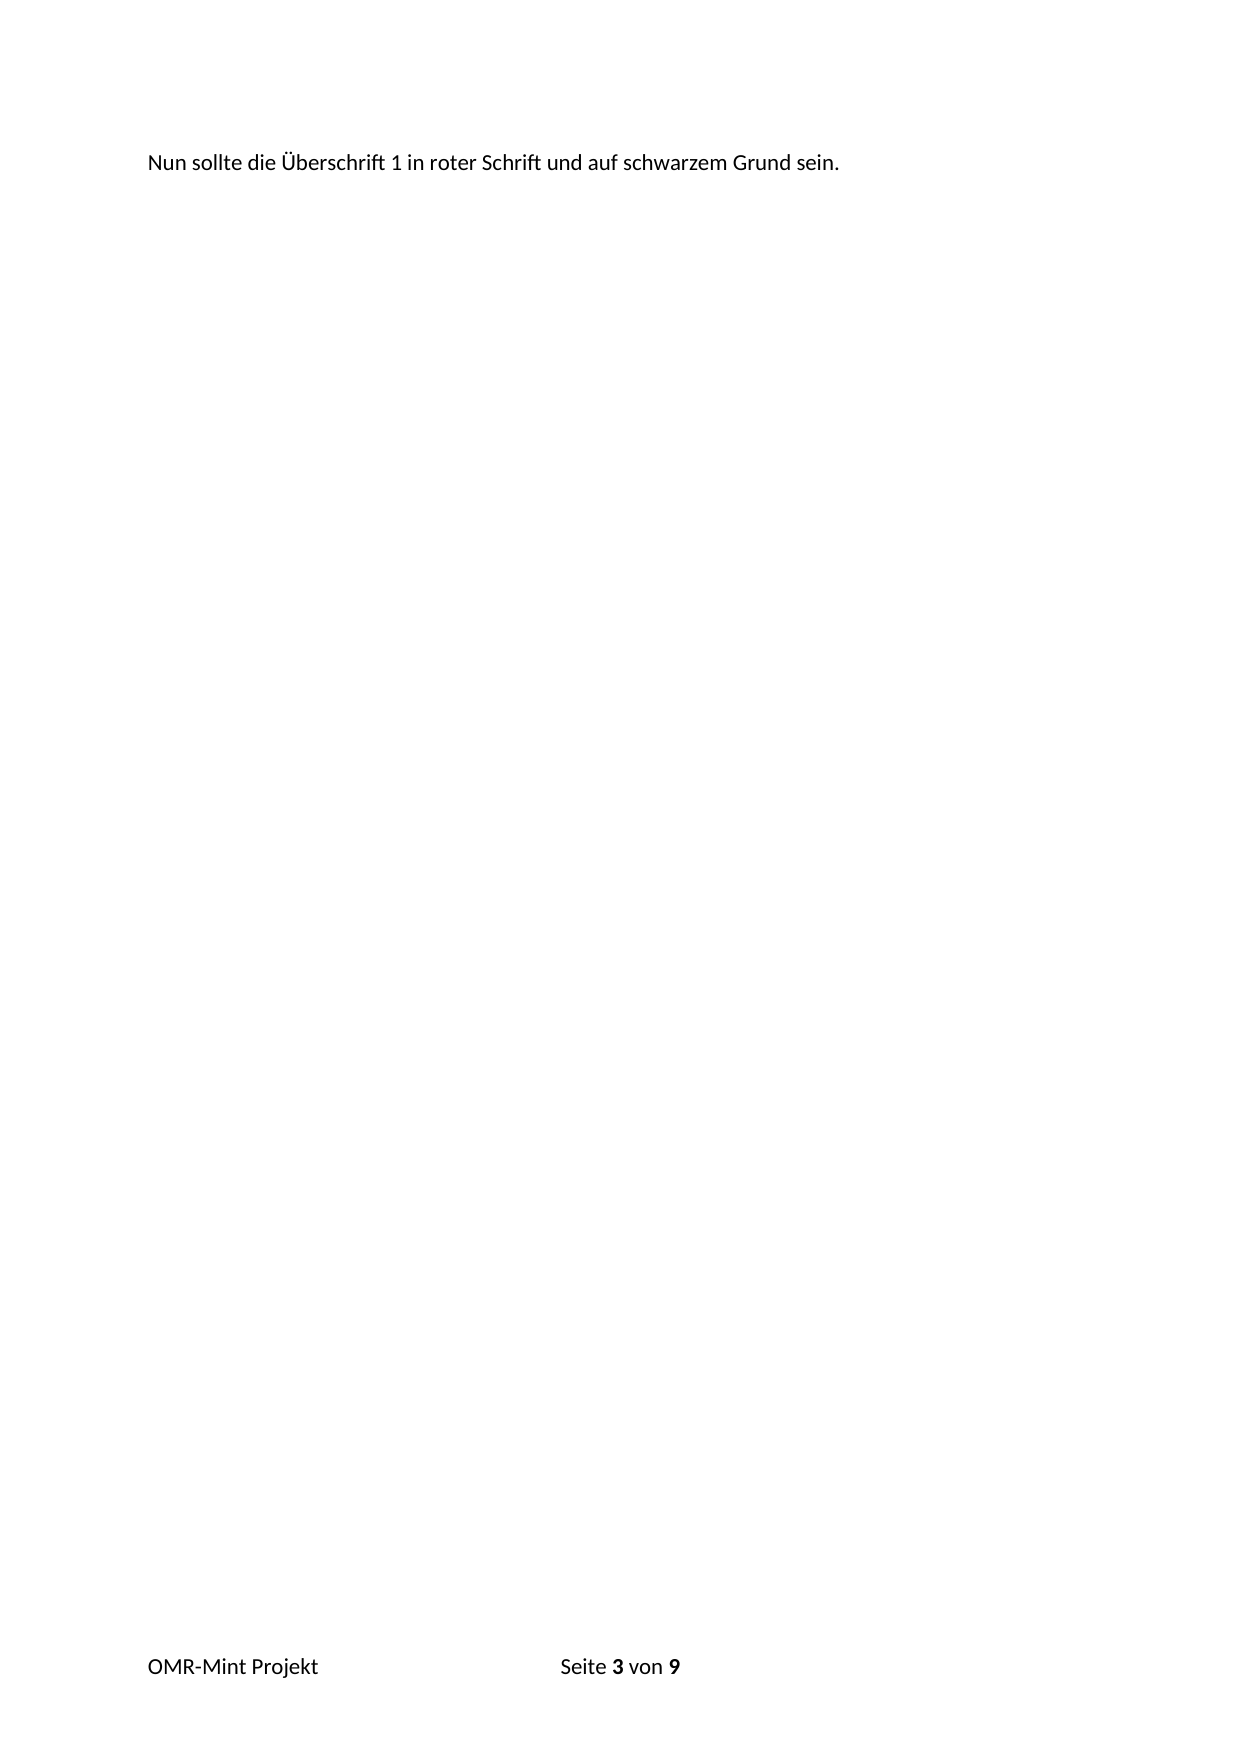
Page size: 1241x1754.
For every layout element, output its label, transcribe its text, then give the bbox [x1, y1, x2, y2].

text Nun sollte die Überschrift 1 in roter Schrift und auf schwarzem Grund sein. [148, 148, 1093, 176]
